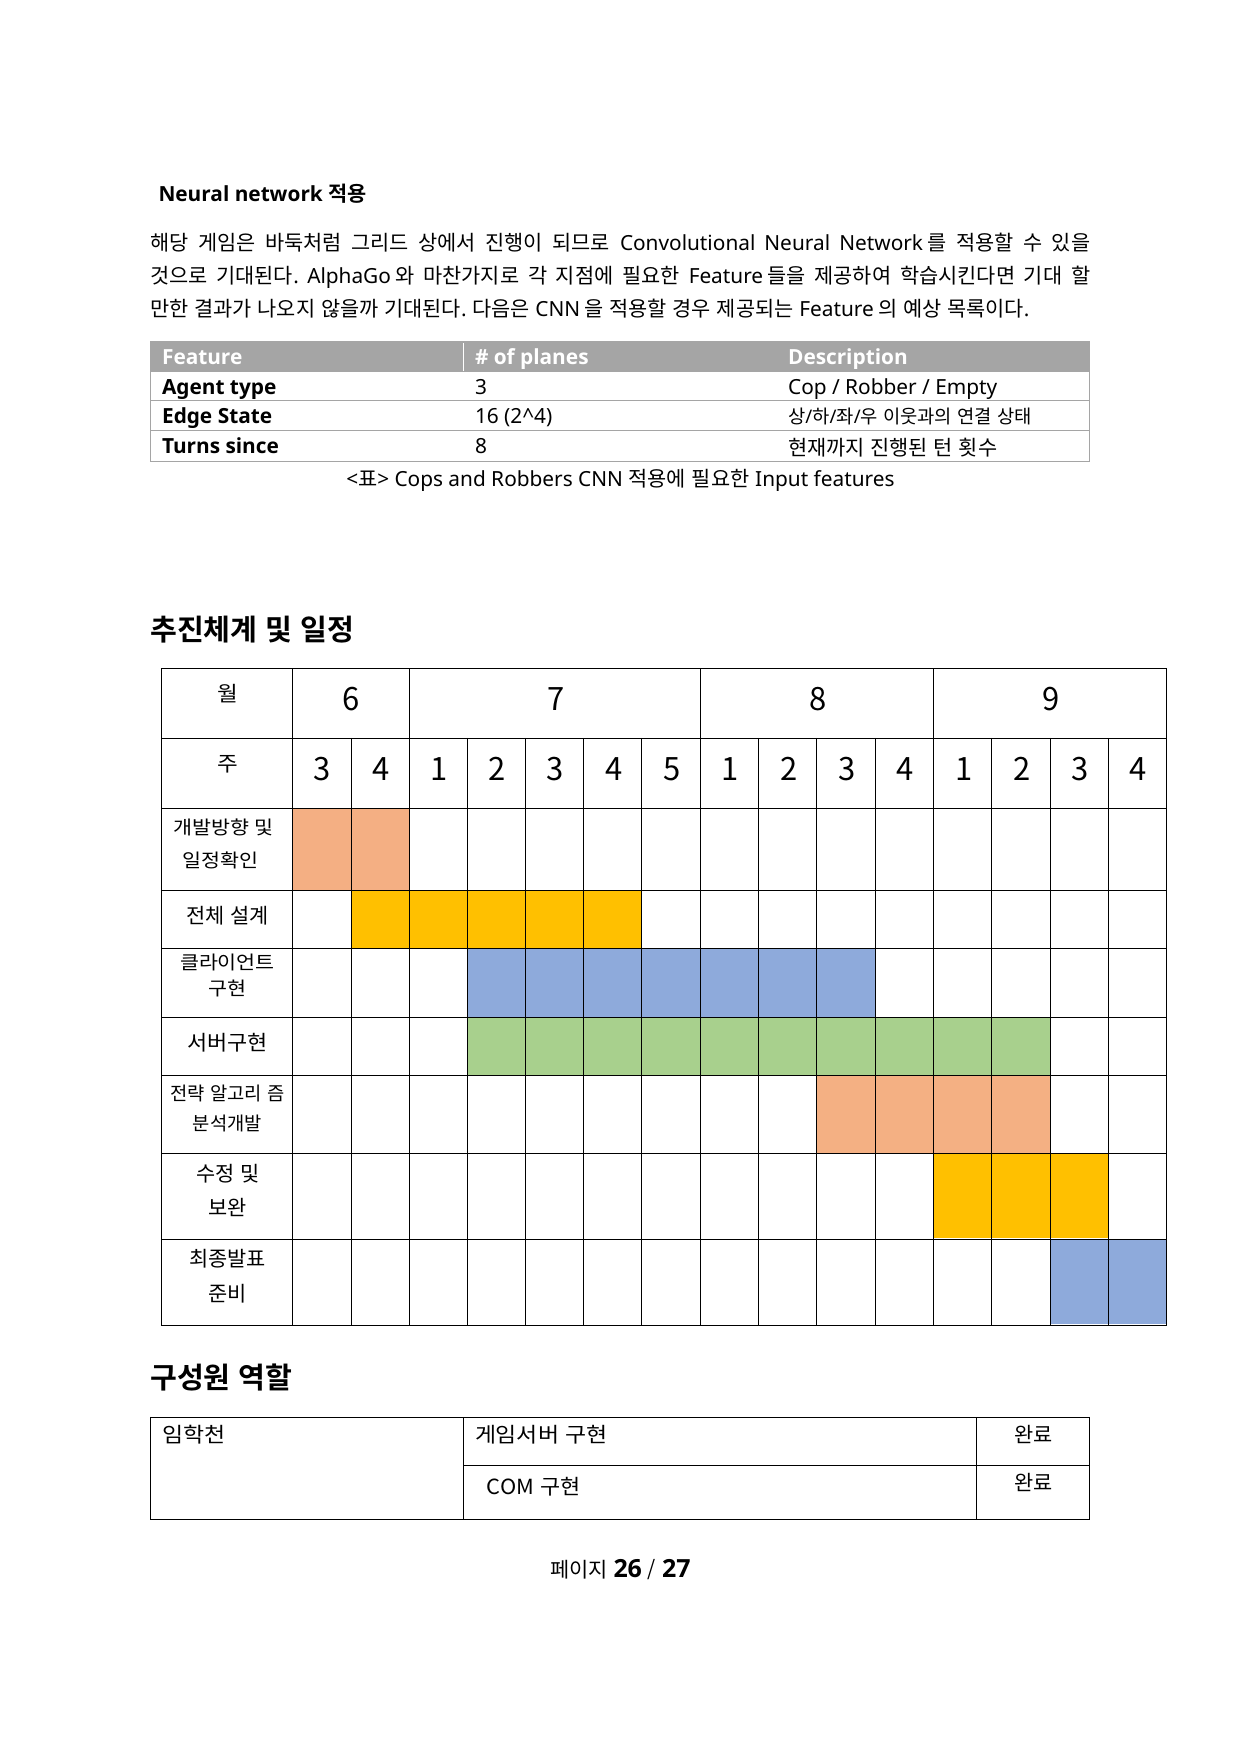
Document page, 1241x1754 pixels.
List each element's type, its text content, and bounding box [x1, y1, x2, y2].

table_cell [1109, 1154, 1166, 1238]
table_cell [1109, 809, 1166, 890]
table_cell [1051, 1076, 1108, 1153]
table_cell [759, 1076, 816, 1153]
table_cell [701, 949, 758, 1017]
table_cell 2 [468, 739, 525, 807]
table_cell [701, 1018, 758, 1075]
table_cell [1109, 949, 1166, 1017]
table_cell [876, 949, 933, 1017]
table_cell [1109, 1240, 1166, 1324]
table_cell [817, 891, 875, 948]
table_header 6 [293, 669, 409, 738]
table_header 완료 [977, 1418, 1089, 1465]
text 해당 게임은 바둑처럼 그리드 상에서 진행이 되므로 Convolutional Neural Network를 적용할 수 있을 것으로 기대된다. AlphaGo와 마찬가지로 각 지점에 필요한 Feature들을 제공하여 학습시킨다면 기대 할 만한 결과가 나오지 않을까 기대된다. 다음은 CNN을 적용할 경우 제공되는 Feature의 예상 목록이다. [150, 227, 1090, 322]
table_cell [701, 809, 758, 890]
table_cell 2 [759, 739, 816, 807]
table_cell 2 [992, 739, 1050, 807]
table_cell [934, 1240, 991, 1324]
table_cell [934, 1154, 991, 1238]
table_cell [759, 1018, 816, 1075]
table_cell [992, 1154, 1050, 1238]
table_cell [992, 809, 1050, 890]
table_cell [410, 1240, 467, 1324]
table_cell 4 [876, 739, 933, 807]
table_cell Cop / Robber / Empty [777, 372, 1089, 400]
table_cell [934, 1076, 991, 1153]
table_cell [817, 1018, 875, 1075]
table_cell [410, 1076, 467, 1153]
table_cell [526, 1076, 583, 1153]
table_cell [468, 1018, 525, 1075]
table_cell Edge State [151, 401, 463, 430]
table_cell [352, 1154, 409, 1238]
table_cell 수정 및 보완 [162, 1154, 292, 1238]
table_cell 3 [293, 739, 351, 807]
table_cell [934, 949, 991, 1017]
table_cell [759, 949, 816, 1017]
table_cell [1051, 1018, 1108, 1075]
table_cell [876, 1076, 933, 1153]
table_cell 개발방향 및 일정확인 [162, 809, 292, 890]
table_cell [642, 809, 700, 890]
table_cell [701, 891, 758, 948]
table_cell [410, 1154, 467, 1238]
table_cell 4 [584, 739, 641, 807]
table_cell [526, 1154, 583, 1238]
text <표> Cops and Robbers CNN 적용에 필요한 Input features [150, 462, 1090, 492]
table_cell 8 [464, 431, 777, 461]
table_cell [468, 809, 525, 890]
table_cell [526, 809, 583, 890]
table_cell [1051, 1154, 1108, 1238]
table_cell [468, 949, 525, 1017]
table_cell [584, 891, 641, 948]
table_header 8 [701, 669, 933, 738]
table_cell 1 [410, 739, 467, 807]
table_cell [701, 1076, 758, 1153]
table_cell [526, 1240, 583, 1324]
table_header Description [777, 343, 1089, 371]
table_cell [759, 809, 816, 890]
table_cell [1109, 1018, 1166, 1075]
table_cell [293, 1240, 351, 1324]
table_cell [642, 949, 700, 1017]
table_cell [293, 891, 351, 948]
table_cell [701, 1240, 758, 1324]
table_cell [410, 949, 467, 1017]
subtitle 추진체계 및 일정 [150, 606, 1090, 648]
table_header 임학천 [151, 1418, 463, 1518]
table_cell [526, 891, 583, 948]
table_cell [934, 1018, 991, 1075]
table_cell 상/하/좌/우 이웃과의 연결 상태 [777, 401, 1089, 430]
subtitle Neural network 적용 [158, 177, 1090, 207]
table_cell [293, 1018, 351, 1075]
table_cell [293, 809, 351, 890]
table_cell [759, 1154, 816, 1238]
table_cell [642, 1154, 700, 1238]
table_cell 1 [701, 739, 758, 807]
table_cell [642, 1240, 700, 1324]
table_cell [352, 1240, 409, 1324]
table_cell [584, 1018, 641, 1075]
table_cell 4 [352, 739, 409, 807]
table_cell [1051, 1240, 1108, 1324]
table_cell 최종발표 준비 [162, 1240, 292, 1324]
table_cell [468, 1154, 525, 1238]
table_cell Turns since [151, 431, 463, 461]
table_cell 16 (2^4) [464, 401, 777, 430]
table_cell [642, 1076, 700, 1153]
table_cell [876, 891, 933, 948]
table_header 7 [410, 669, 700, 738]
table_cell [817, 1076, 875, 1153]
table_cell 완료 [977, 1466, 1089, 1518]
table_cell [876, 1018, 933, 1075]
table_cell 3 [817, 739, 875, 807]
table_cell [468, 1076, 525, 1153]
table_cell [817, 1240, 875, 1324]
table_cell Agent type [151, 372, 463, 400]
table_cell [817, 949, 875, 1017]
table_cell [701, 1154, 758, 1238]
table_cell 4 [1109, 739, 1166, 807]
table_cell [584, 1240, 641, 1324]
table_cell [468, 1240, 525, 1324]
table_cell [1109, 891, 1166, 948]
table_cell [293, 1076, 351, 1153]
table_cell 주 [162, 739, 292, 807]
table_cell [352, 891, 409, 948]
table_header Feature [151, 343, 463, 371]
table_cell [642, 891, 700, 948]
table_cell 1 [934, 739, 991, 807]
table_cell [410, 891, 467, 948]
table_cell [1051, 809, 1108, 890]
table_header 게임서버 구현 [464, 1418, 976, 1465]
table_cell [584, 809, 641, 890]
table_cell [352, 1076, 409, 1153]
table_cell [293, 949, 351, 1017]
table_cell [876, 1240, 933, 1324]
table_cell [992, 1240, 1050, 1324]
table_cell 3 [1051, 739, 1108, 807]
table_cell [468, 891, 525, 948]
table_cell [992, 949, 1050, 1017]
subtitle 구성원 역할 [150, 1354, 1090, 1397]
table_cell 클라이언트 구현 [162, 949, 292, 1017]
table_cell [876, 1154, 933, 1238]
table_cell [584, 1154, 641, 1238]
table_header 9 [934, 669, 1166, 738]
table_cell [992, 1018, 1050, 1075]
table_cell 전략 알고리 즘 분석개발 [162, 1076, 292, 1153]
table_cell [410, 1018, 467, 1075]
table_cell [1051, 949, 1108, 1017]
table_cell [934, 809, 991, 890]
table_cell [1109, 1076, 1166, 1153]
table_cell [410, 809, 467, 890]
table_cell [759, 891, 816, 948]
table_cell 전체 설계 [162, 891, 292, 948]
table_cell [352, 809, 409, 890]
table_cell [759, 1240, 816, 1324]
table_cell [992, 891, 1050, 948]
table_header # of planes [464, 343, 777, 371]
table_cell [642, 1018, 700, 1075]
table_cell [934, 891, 991, 948]
table_cell 5 [642, 739, 700, 807]
table_cell [293, 1154, 351, 1238]
table_cell [526, 1018, 583, 1075]
table_cell [526, 949, 583, 1017]
table_cell [1051, 891, 1108, 948]
table_cell [584, 1076, 641, 1153]
table_header 월 [162, 669, 292, 738]
table_cell [352, 1018, 409, 1075]
table_cell [876, 809, 933, 890]
table_cell [992, 1076, 1050, 1153]
table_cell 서버구현 [162, 1018, 292, 1075]
table_cell [584, 949, 641, 1017]
table_cell 현재까지 진행된 턴 횟수 [777, 431, 1089, 461]
table_cell [817, 809, 875, 890]
table_cell COM 구현 [464, 1466, 976, 1518]
table_cell 3 [464, 372, 777, 400]
table_cell [352, 949, 409, 1017]
table_cell 3 [526, 739, 583, 807]
table_cell [817, 1154, 875, 1238]
